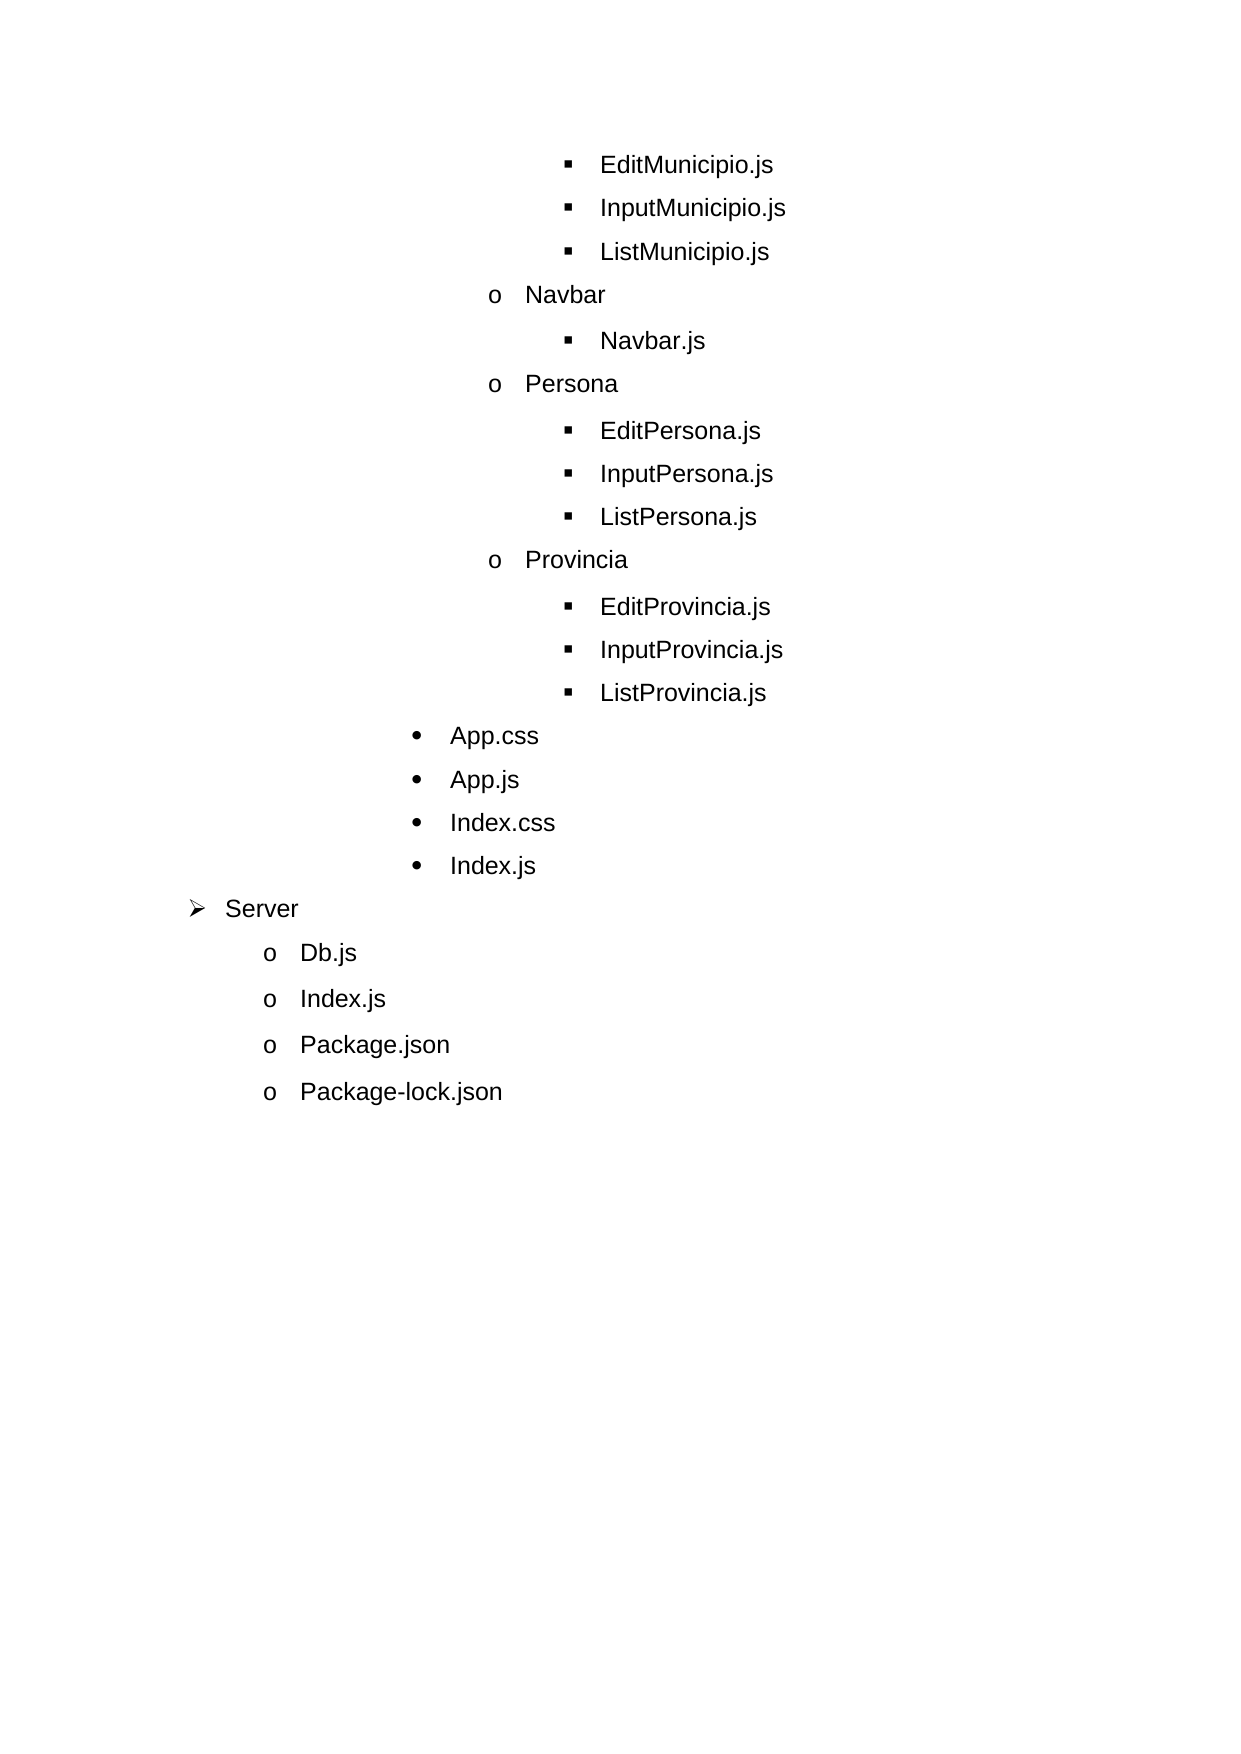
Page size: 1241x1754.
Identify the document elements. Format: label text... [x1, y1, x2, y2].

list Navbar.js [562, 326, 1090, 355]
list Package.json [262, 1030, 1090, 1061]
list InputMunicipio.js [562, 193, 1090, 222]
list Server [187, 894, 1090, 923]
list App.js [412, 764, 1090, 793]
list ListProvincia.js [562, 678, 1090, 707]
list Db.js [262, 937, 1090, 968]
list InputProvincia.js [562, 635, 1090, 664]
list InputPersona.js [562, 459, 1090, 488]
list Index.js [412, 851, 1090, 880]
list Index.js [262, 984, 1090, 1015]
list ListPersona.js [562, 502, 1090, 531]
list Navbar [487, 280, 1090, 311]
list App.css [412, 721, 1090, 750]
list ListMunicipio.js [562, 236, 1090, 265]
list EditMunicipio.js [562, 150, 1090, 179]
list EditProvincia.js [562, 592, 1090, 621]
list Persona [487, 369, 1090, 400]
list Provincia [487, 545, 1090, 576]
list Package-lock.json [262, 1077, 1090, 1107]
list Index.css [412, 808, 1090, 837]
list EditPersona.js [562, 416, 1090, 444]
